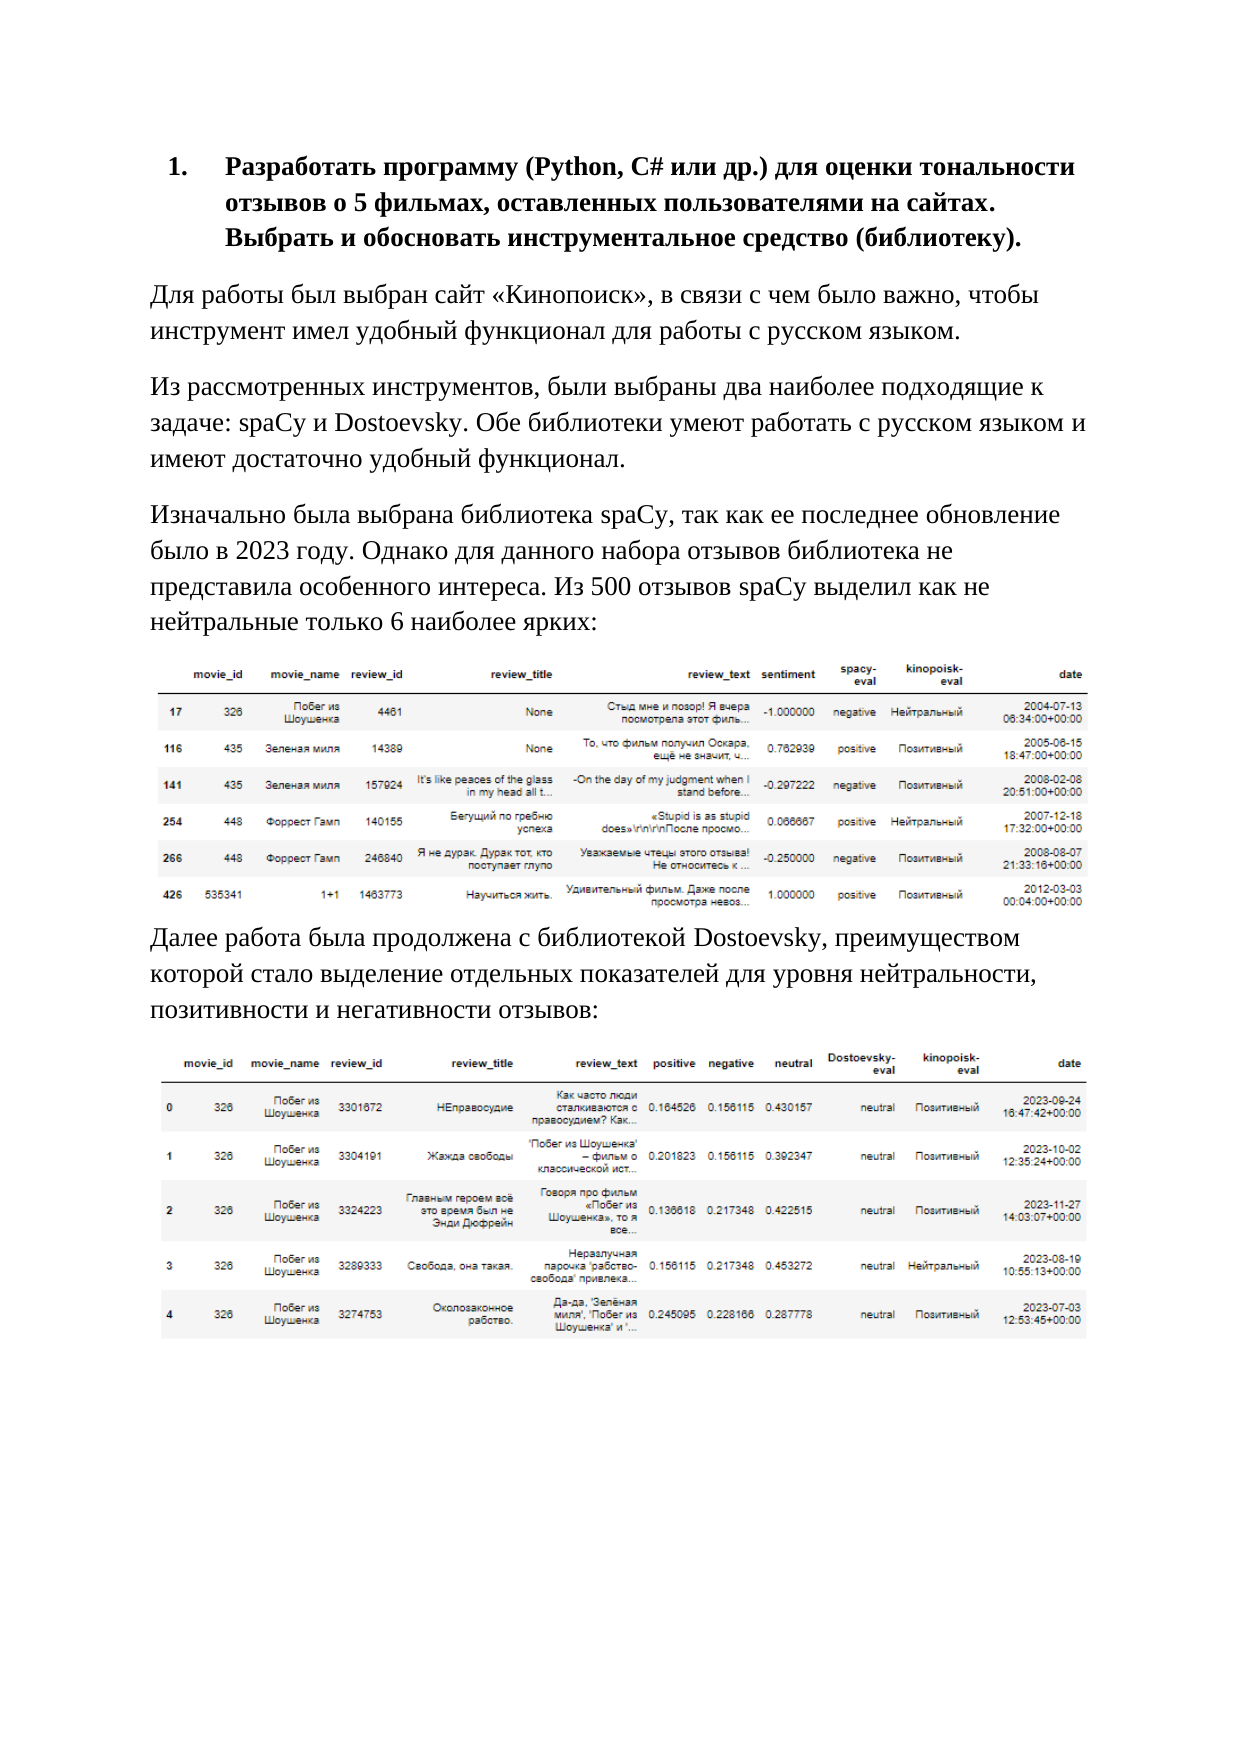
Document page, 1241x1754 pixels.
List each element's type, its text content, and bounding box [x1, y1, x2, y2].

list Изначально была выбрана библиотека spaCy, так как ее последнее обновление было в 2023 году. Однако для данного набора отзывов библиотека не представила особенного интереса. Из 500 отзывов spaCy выделил как не нейтральные только 6 наиболее ярких: [150, 498, 1090, 637]
list Разработать программу (Python, C# или др.) для оценки тональности отзывов о 5 фильмах, оставленных пользователями на сайтах. Выбрать и обосновать инструментальное средство (библиотеку). [187, 150, 1090, 253]
list Далее работа была продолжена с библиотекой Dostoevsky, преимуществом которой стало выделение отдельных показателей для уровня нейтральности, позитивности и негативности отзывов: [150, 921, 1090, 1024]
picture [150, 1049, 1091, 1342]
list Для работы был выбран сайт «Кинопоиск», в связи с чем было важно, чтобы инструмент имел удобный функционал для работы с русском языком. [150, 278, 1090, 345]
list Из рассмотренных инструментов, были выбраны два наиболее подходящие к задаче: spaCy и Dostoevsky. Обе библиотеки умеют работать с русском языком и имеют достаточно удобный функционал. [150, 370, 1090, 473]
picture [150, 662, 1090, 918]
